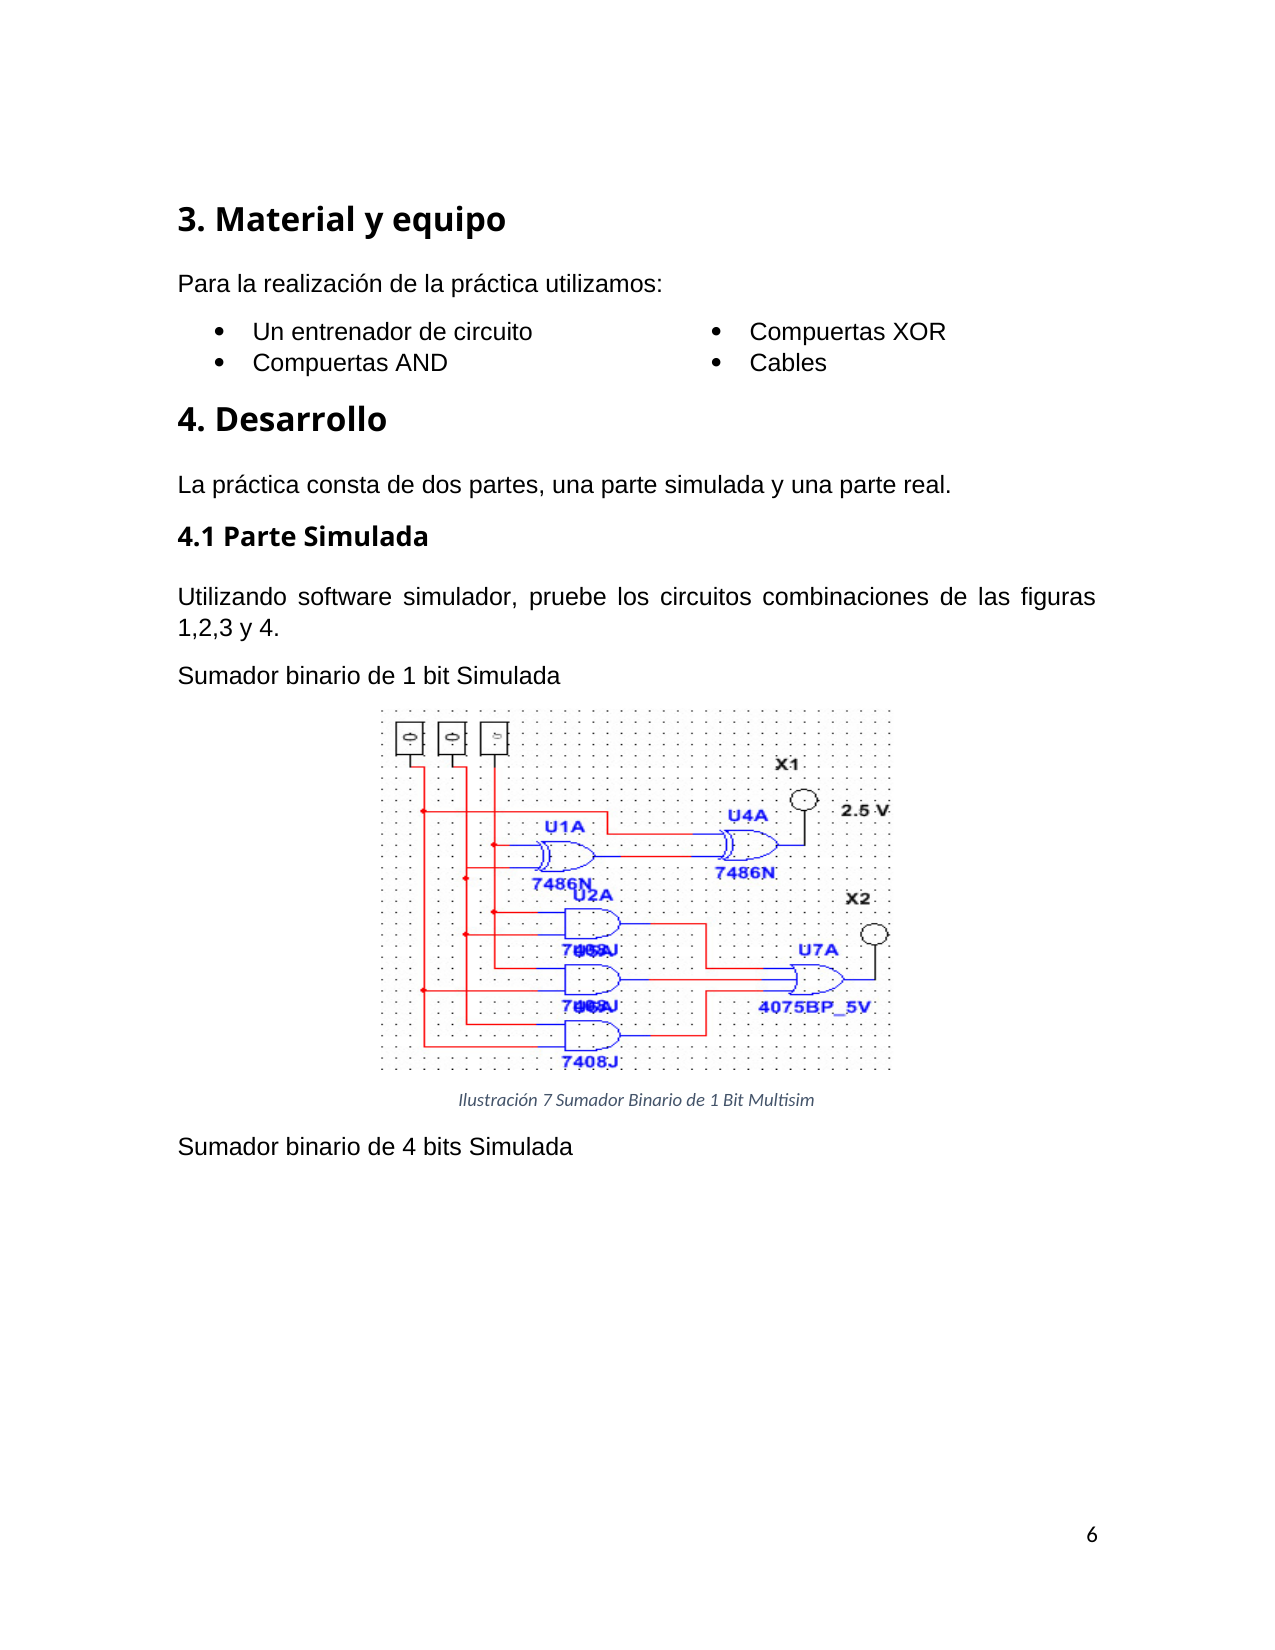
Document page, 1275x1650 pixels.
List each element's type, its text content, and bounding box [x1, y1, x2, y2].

text Sumador binario de 1 bit Simulada [177, 661, 1098, 690]
list Cables [712, 348, 1098, 377]
subtitle 4.1 Parte Simulada [177, 518, 1098, 554]
subtitle 3. Material y equipo [177, 195, 1098, 241]
subtitle 4. Desarrollo [177, 396, 1098, 441]
list Compuertas AND [215, 348, 601, 377]
text Ilustración 7 Sumador Binario de 1 Bit Multisim [177, 1089, 1098, 1112]
picture [380, 708, 895, 1070]
text Sumador binario de 4 bits Simulada [177, 1132, 1098, 1161]
text Para la realización de la práctica utilizamos: [177, 269, 1098, 298]
text Utilizando software simulador, pruebe los circuitos combinaciones de las figuras 1,2,3 y 4. [177, 582, 1098, 642]
list Compuertas XOR [712, 317, 1098, 346]
text La práctica consta de dos partes, una parte simulada y una parte real. [177, 470, 1098, 499]
list Un entrenador de circuito [215, 317, 601, 346]
